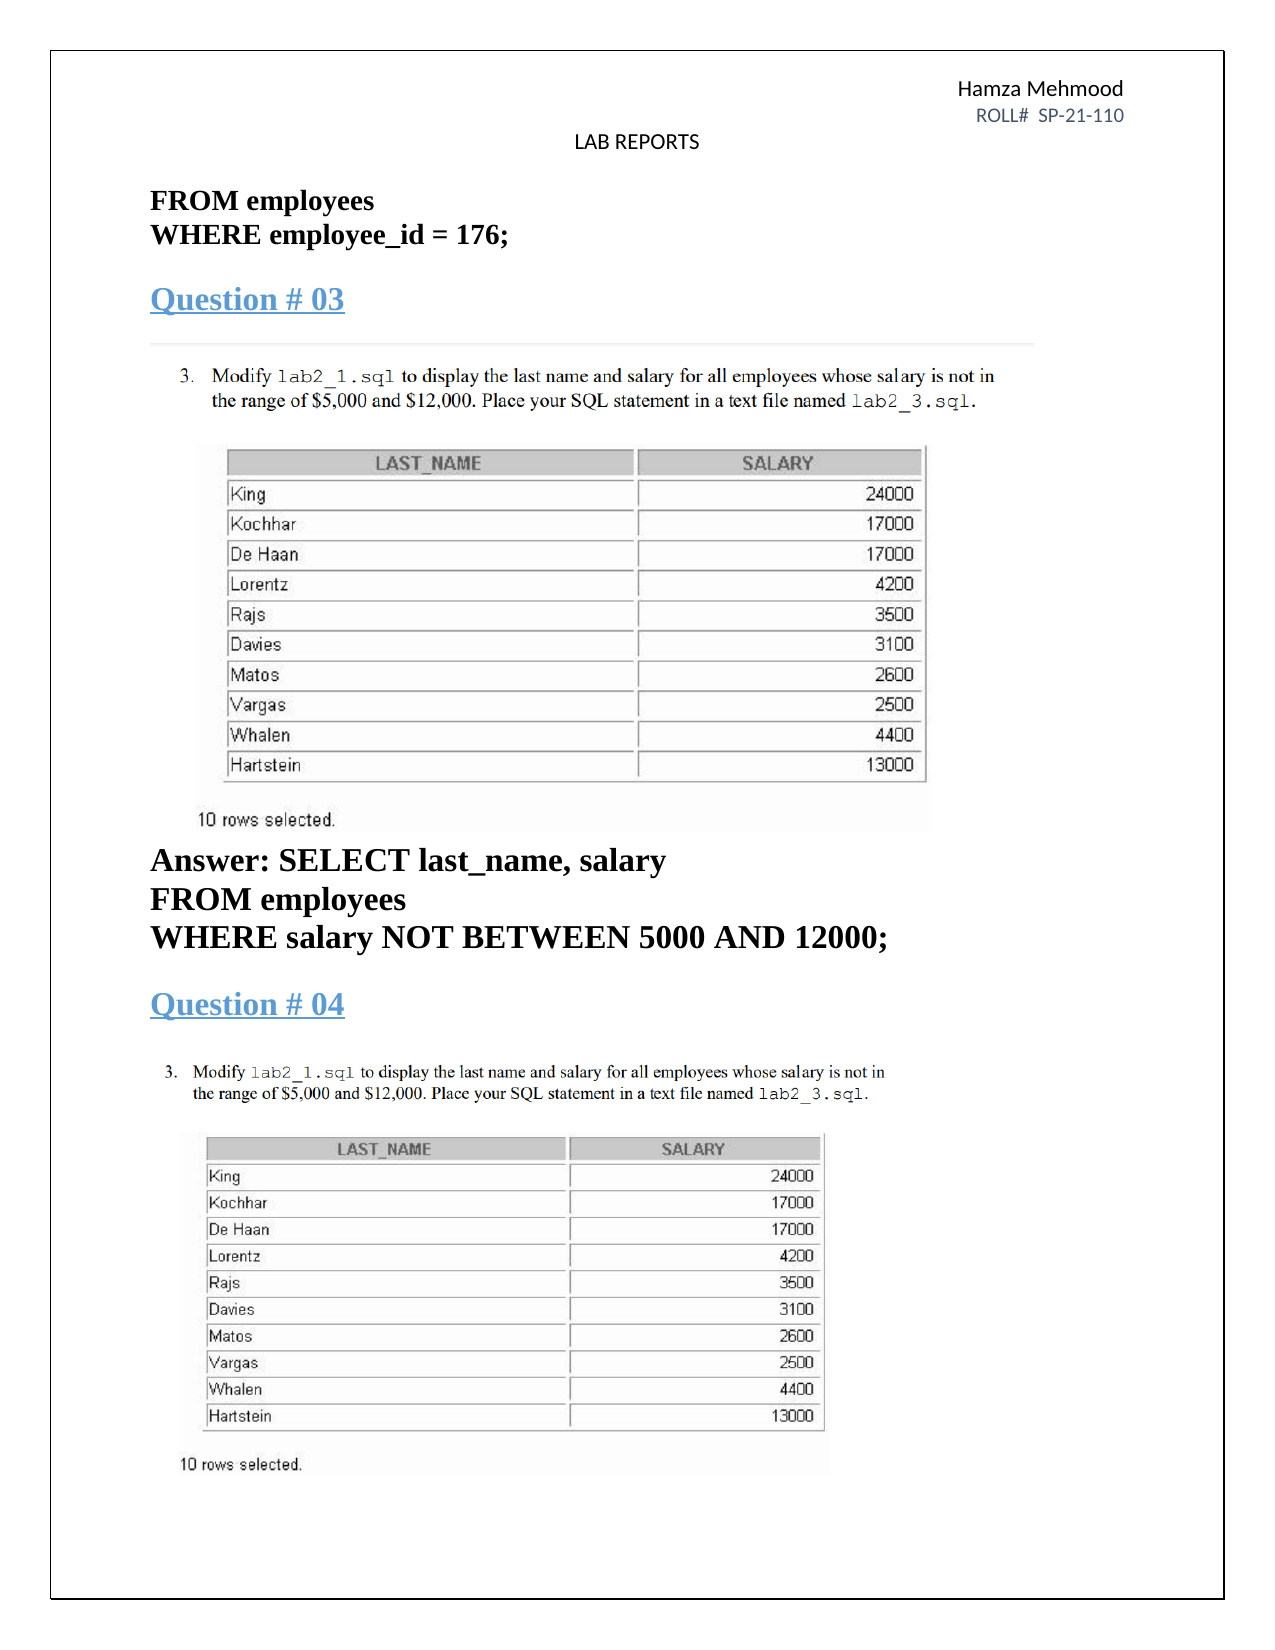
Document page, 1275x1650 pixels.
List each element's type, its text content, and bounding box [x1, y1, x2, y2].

text FROM employees [150, 879, 1124, 917]
text Question # 04 [150, 984, 1124, 1022]
text FROM employees [150, 183, 1124, 217]
text WHERE employee_id = 176; [150, 217, 1124, 250]
text WHERE salary NOT BETWEEN 5000 AND 12000; [150, 917, 1124, 955]
picture [150, 343, 1035, 841]
text Question # 03 [150, 279, 1124, 317]
picture [150, 1049, 930, 1493]
text Answer: SELECT last_name, salary [150, 840, 1124, 879]
